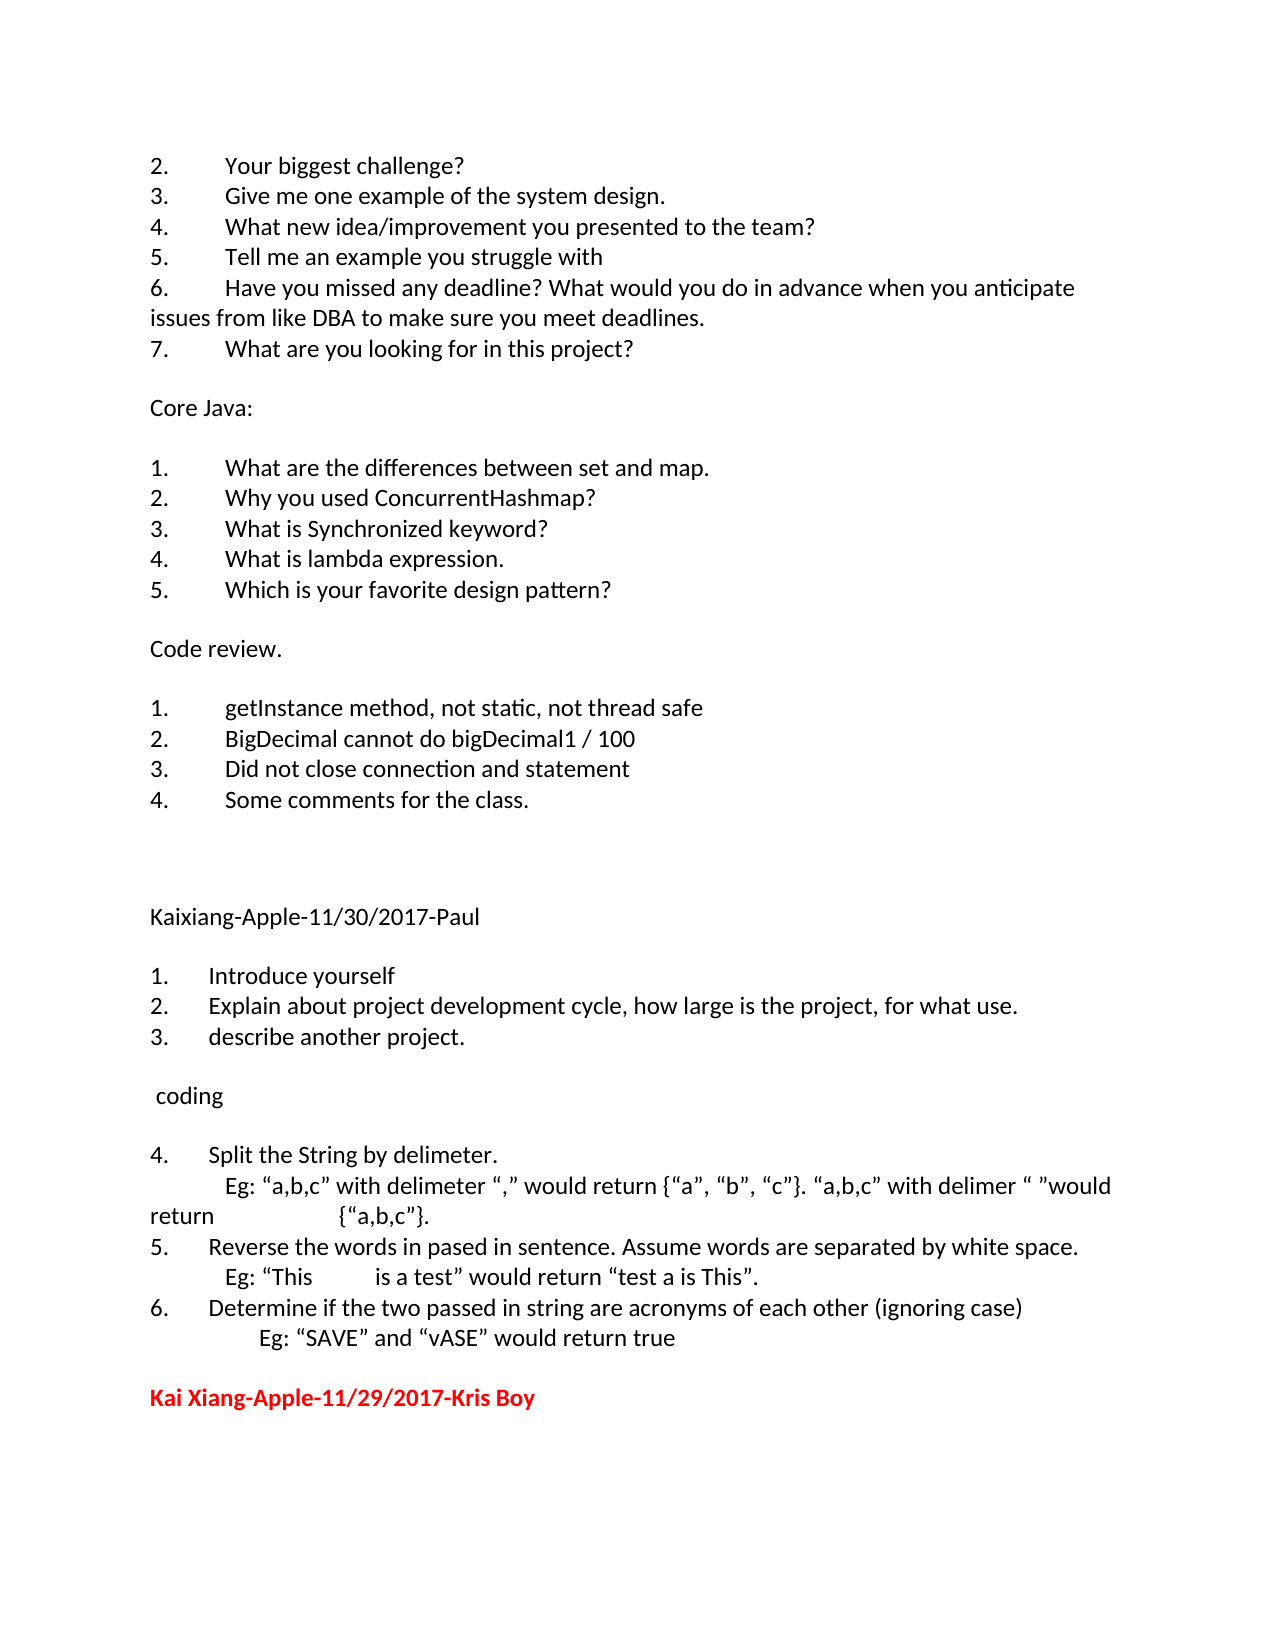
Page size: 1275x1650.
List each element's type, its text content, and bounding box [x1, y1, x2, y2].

text 1. getInstance method, not static, not thread safe [150, 692, 1125, 723]
text 3. What is Synchronized keyword? [150, 513, 1125, 543]
text 4. What new idea/improvement you presented to the team? [150, 211, 1125, 242]
text 1. Introduce yourself [150, 960, 1125, 990]
text 5. Reverse the words in pased in sentence. Assume words are separated by white space. [150, 1231, 1125, 1262]
text 2. Your biggest challenge? [150, 150, 1125, 181]
text Eg: “a,b,c” with delimeter “,” would return {“a”, “b”, “c”}. “a,b,c” with delimer “ ”would return {“a,b,c”}. [150, 1170, 1125, 1231]
text coding [150, 1080, 1125, 1111]
text 5. Which is your favorite design pattern? [150, 574, 1125, 604]
text 2. BigDecimal cannot do bigDecimal1 / 100 [150, 723, 1125, 753]
text Eg: “This is a test” would return “test a is This”. [150, 1262, 1125, 1292]
text 3. describe another project. [150, 1021, 1125, 1051]
text 4. Some comments for the class. [150, 784, 1125, 814]
text Kai Xiang-Apple-11/29/2017-Kris Boy [150, 1382, 1125, 1412]
text 2. Why you used ConcurrentHashmap? [150, 482, 1125, 513]
text 2. Explain about project development cycle, how large is the project, for what use. [150, 990, 1125, 1021]
text 5. Tell me an example you struggle with [150, 242, 1125, 272]
text Core Java: [150, 392, 1125, 423]
text 4. What is lambda expression. [150, 543, 1125, 574]
text Eg: “SAVE” and “vASE” would return true [150, 1323, 1125, 1353]
text 7. What are you looking for in this project? [150, 333, 1125, 364]
text Kaixiang-Apple-11/30/2017-Paul [150, 901, 1125, 931]
text 6. Have you missed any deadline? What would you do in advance when you anticipate issues from like DBA to make sure you meet deadlines. [150, 272, 1125, 333]
text 6. Determine if the two passed in string are acronyms of each other (ignoring case) [150, 1292, 1125, 1323]
text 4. Split the String by delimeter. [150, 1139, 1125, 1170]
text 3. Give me one example of the system design. [150, 181, 1125, 211]
text 1. What are the differences between set and map. [150, 452, 1125, 482]
text 3. Did not close connection and statement [150, 753, 1125, 784]
text Code review. [150, 633, 1125, 663]
